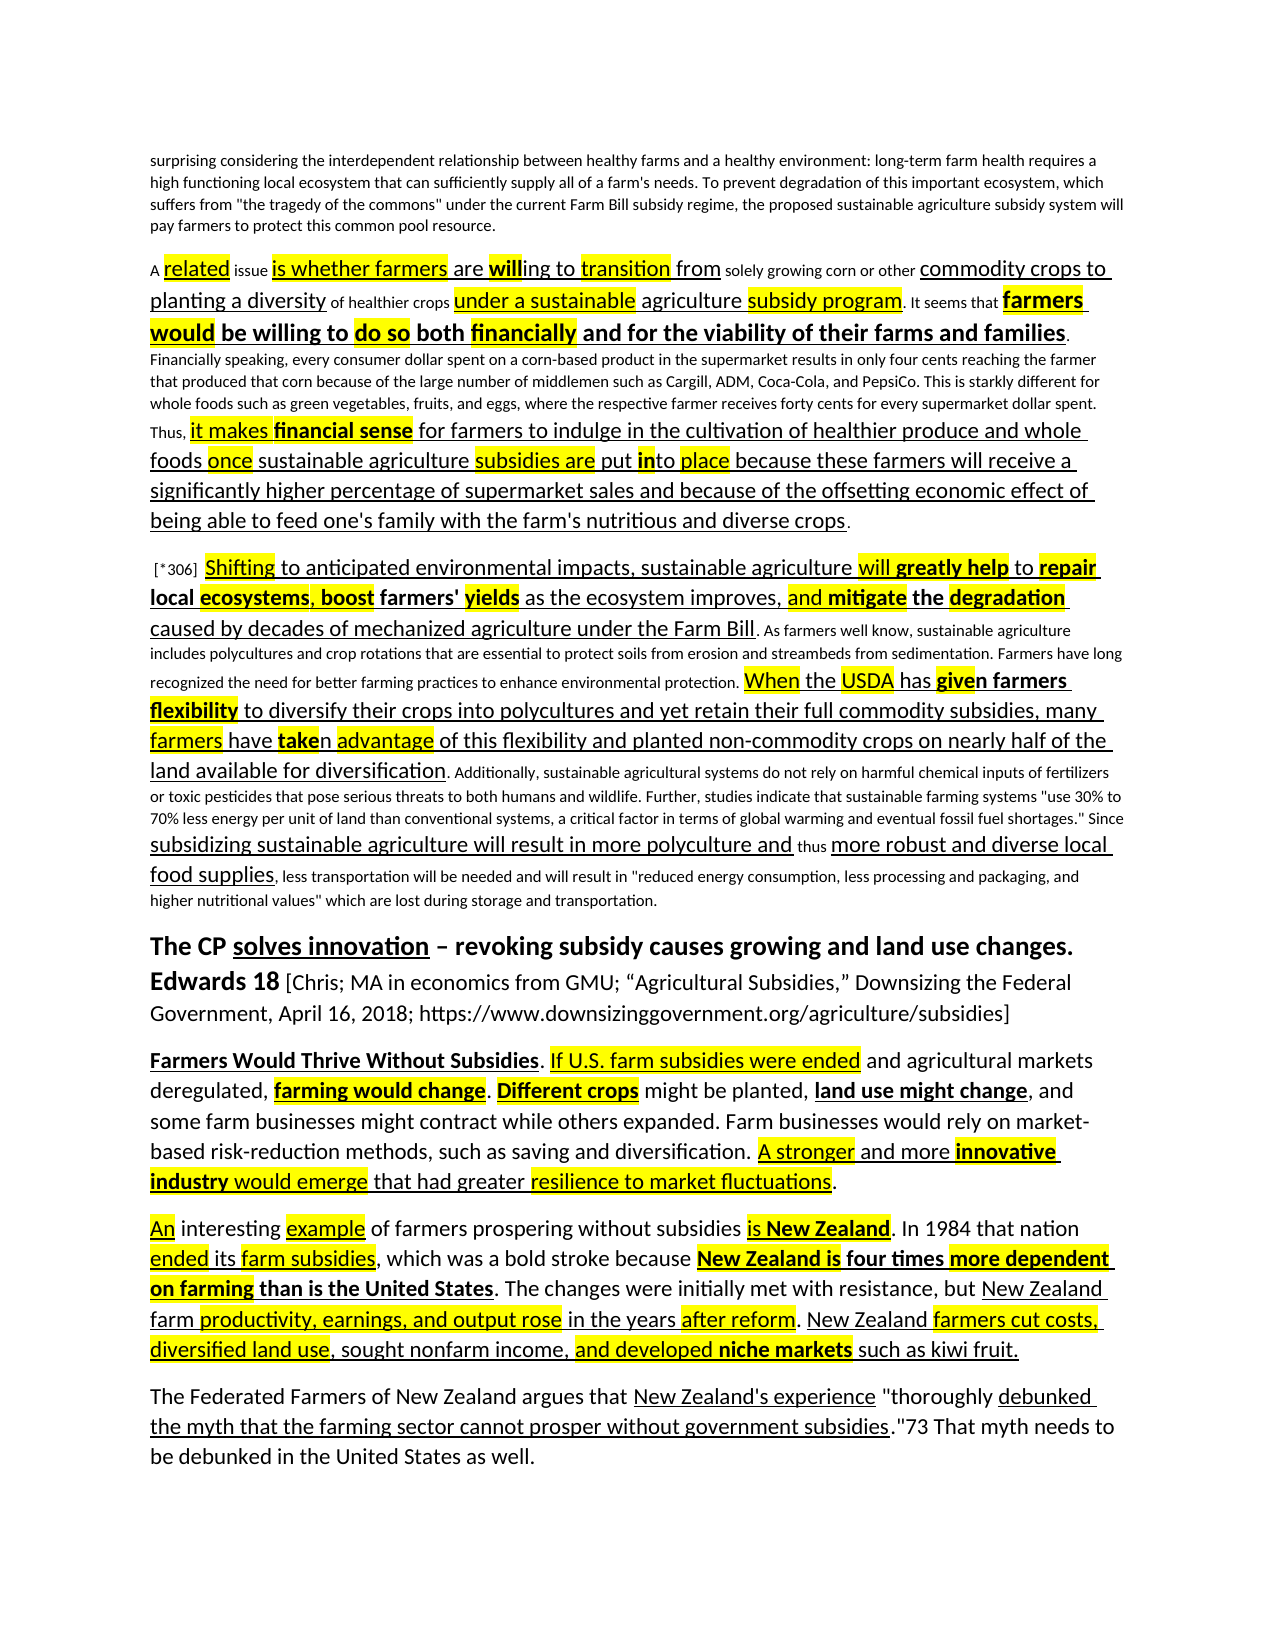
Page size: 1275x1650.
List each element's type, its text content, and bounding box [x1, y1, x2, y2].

text Farmers Would Thrive Without Subsidies. If U.S. farm subsidies were ended and agricultural markets deregulated, farming would change. Different crops might be planted, land use might change, and some farm businesses might contract while others expanded. Farm businesses would rely on market-based risk-reduction methods, such as saving and diversification. A stronger and more innovative industry would emerge that had greater resilience to market fluctuations. [150, 1046, 1125, 1195]
text Edwards 18 [Chris; MA in economics from GMU; “Agricultural Subsidies,” Downsizing the Federal Government, April 16, 2018; https://www.downsizinggovernment.org/agriculture/subsidies] [150, 964, 1125, 1028]
subtitle The CP solves innovation – revoking subsidy causes growing and land use changes. [150, 929, 1125, 962]
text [150, 150, 1125, 236]
text An interesting example of farmers prospering without subsidies is New Zealand. In 1984 that nation ended its farm subsidies, which was a bold stroke because New Zealand is four times more dependent on farming than is the United States. The changes were initially met with resistance, but New Zealand farm productivity, earnings, and output rose in the years after reform. New Zealand farmers cut costs, diversified land use, sought nonfarm income, and developed niche markets such as kiwi fruit. [150, 1214, 1125, 1363]
text [*306] Shifting to anticipated environmental impacts, sustainable agriculture will greatly help to repair local ecosystems, boost farmers' yields as the ecosystem improves, and mitigate the degradation caused by decades of mechanized agriculture under the Farm Bill. As farmers well know, sustainable agriculture includes polycultures and crop rotations that are essential to protect soils from erosion and streambeds from sedimentation. Farmers have long recognized the need for better farming practices to enhance environmental protection. When the USDA has given farmers flexibility to diversify their crops into polycultures and yet retain their full commodity subsidies, many farmers have taken advantage of this flexibility and planted non-commodity crops on nearly half of the land available for diversification. Additionally, sustainable agricultural systems do not rely on harmful chemical inputs of fertilizers or toxic pesticides that pose serious threats to both humans and wildlife. Further, studies indicate that sustainable farming systems "use 30% to 70% less energy per unit of land than conventional systems, a critical factor in terms of global warming and eventual fossil fuel shortages." Since subsidizing sustainable agriculture will result in more polyculture and thus more robust and diverse local food supplies, less transportation will be needed and will result in "reduced energy consumption, less processing and packaging, and higher nutritional values" which are lost during storage and transportation. [150, 553, 1125, 911]
text A related issue is whether farmers are willing to transition from solely growing corn or other commodity crops to planting a diversity of healthier crops under a sustainable agriculture subsidy program. It seems that farmers would be willing to do so both financially and for the viability of their farms and families. Financially speaking, every consumer dollar spent on a corn-based product in the supermarket results in only four cents reaching the farmer that produced that corn because of the large number of middlemen such as Cargill, ADM, Coca-Cola, and PepsiCo. This is starkly different for whole foods such as green vegetables, fruits, and eggs, where the respective farmer receives forty cents for every supermarket dollar spent. Thus, it makes financial sense for farmers to indulge in the cultivation of healthier produce and whole foods once sustainable agriculture subsidies are put into place because these farmers will receive a significantly higher percentage of supermarket sales and because of the offsetting economic effect of being able to feed one's family with the farm's nutritious and diverse crops. [150, 254, 1125, 534]
text The Federated Farmers of New Zealand argues that New Zealand's experience "thoroughly debunked the myth that the farming sector cannot prosper without government subsidies."73 That myth needs to be debunked in the United States as well. [150, 1382, 1125, 1470]
